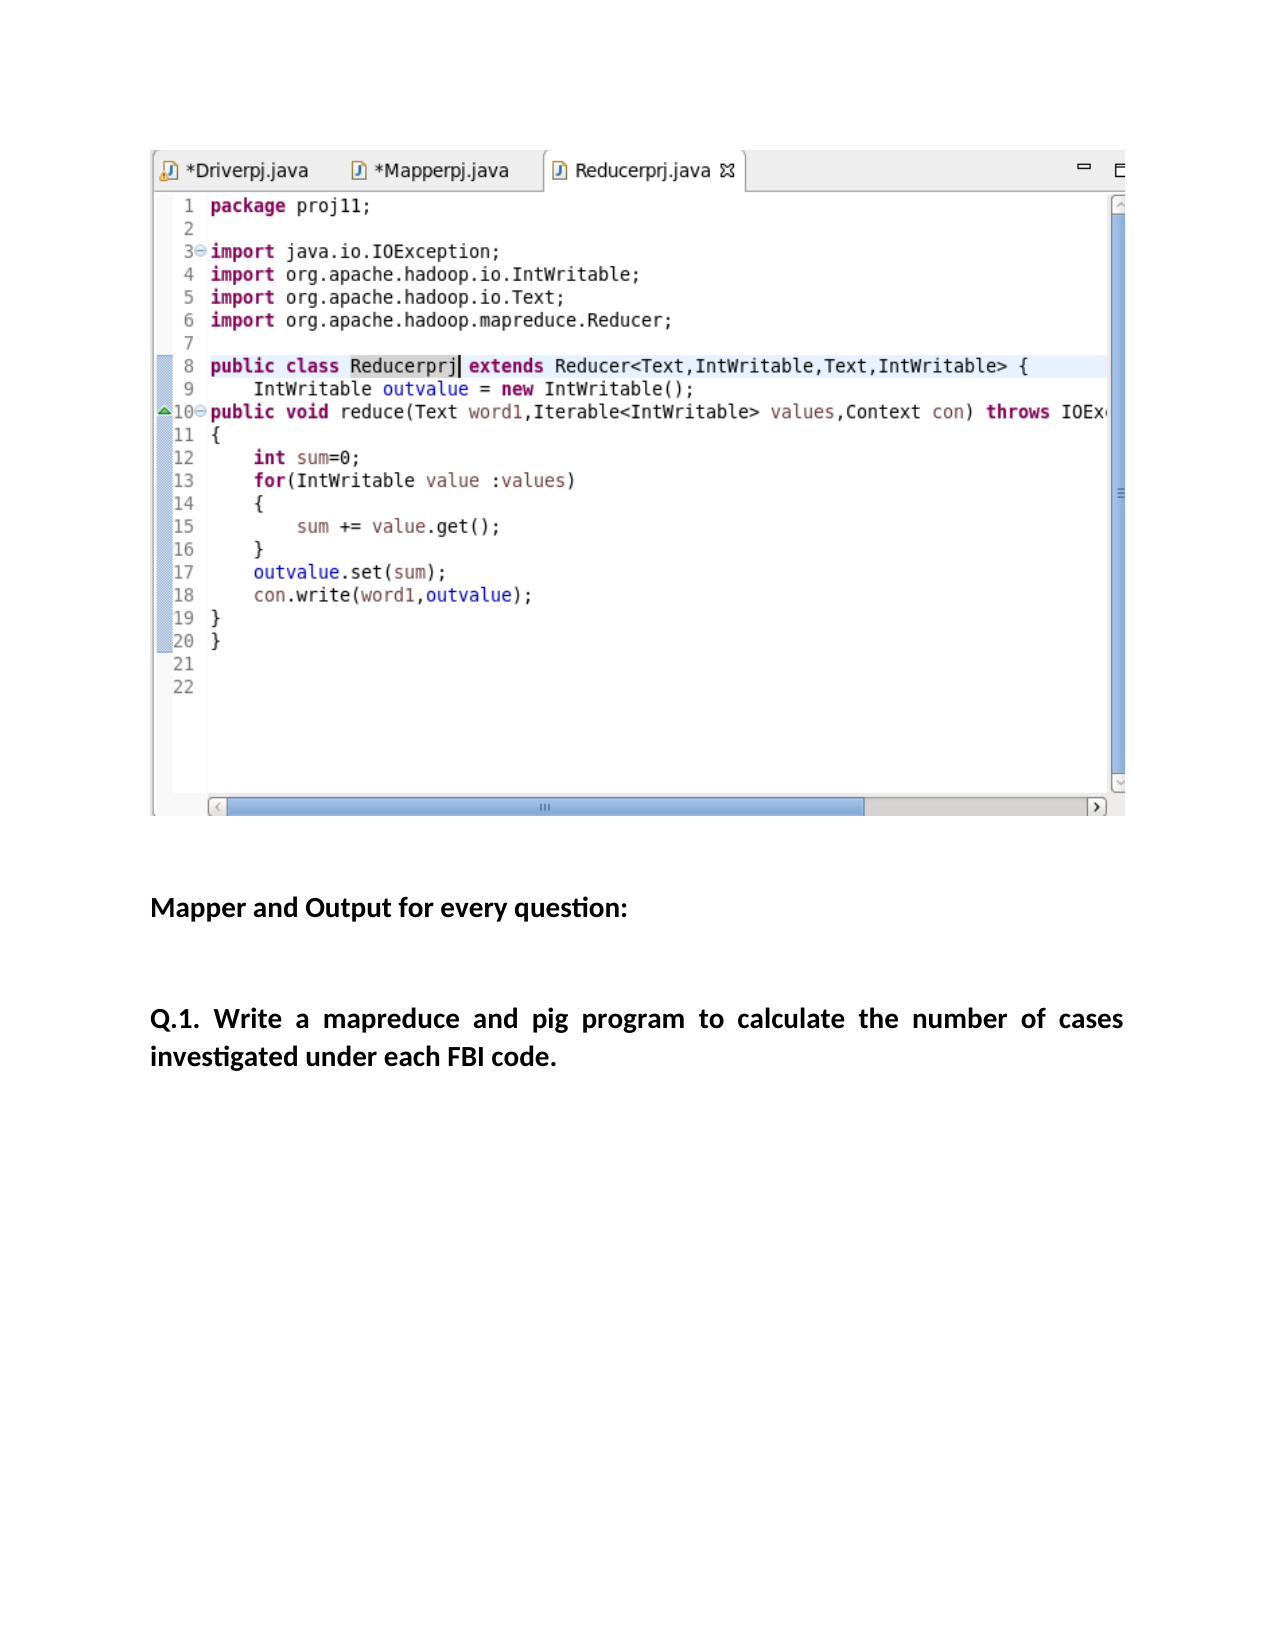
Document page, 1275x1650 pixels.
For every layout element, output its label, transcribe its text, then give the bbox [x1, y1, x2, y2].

text Q.1. Write a mapreduce and pig program to calculate the number of cases investigated under each FBI code. [150, 1000, 1125, 1074]
text Mapper and Output for every question: [150, 889, 1125, 925]
picture [150, 150, 1125, 816]
